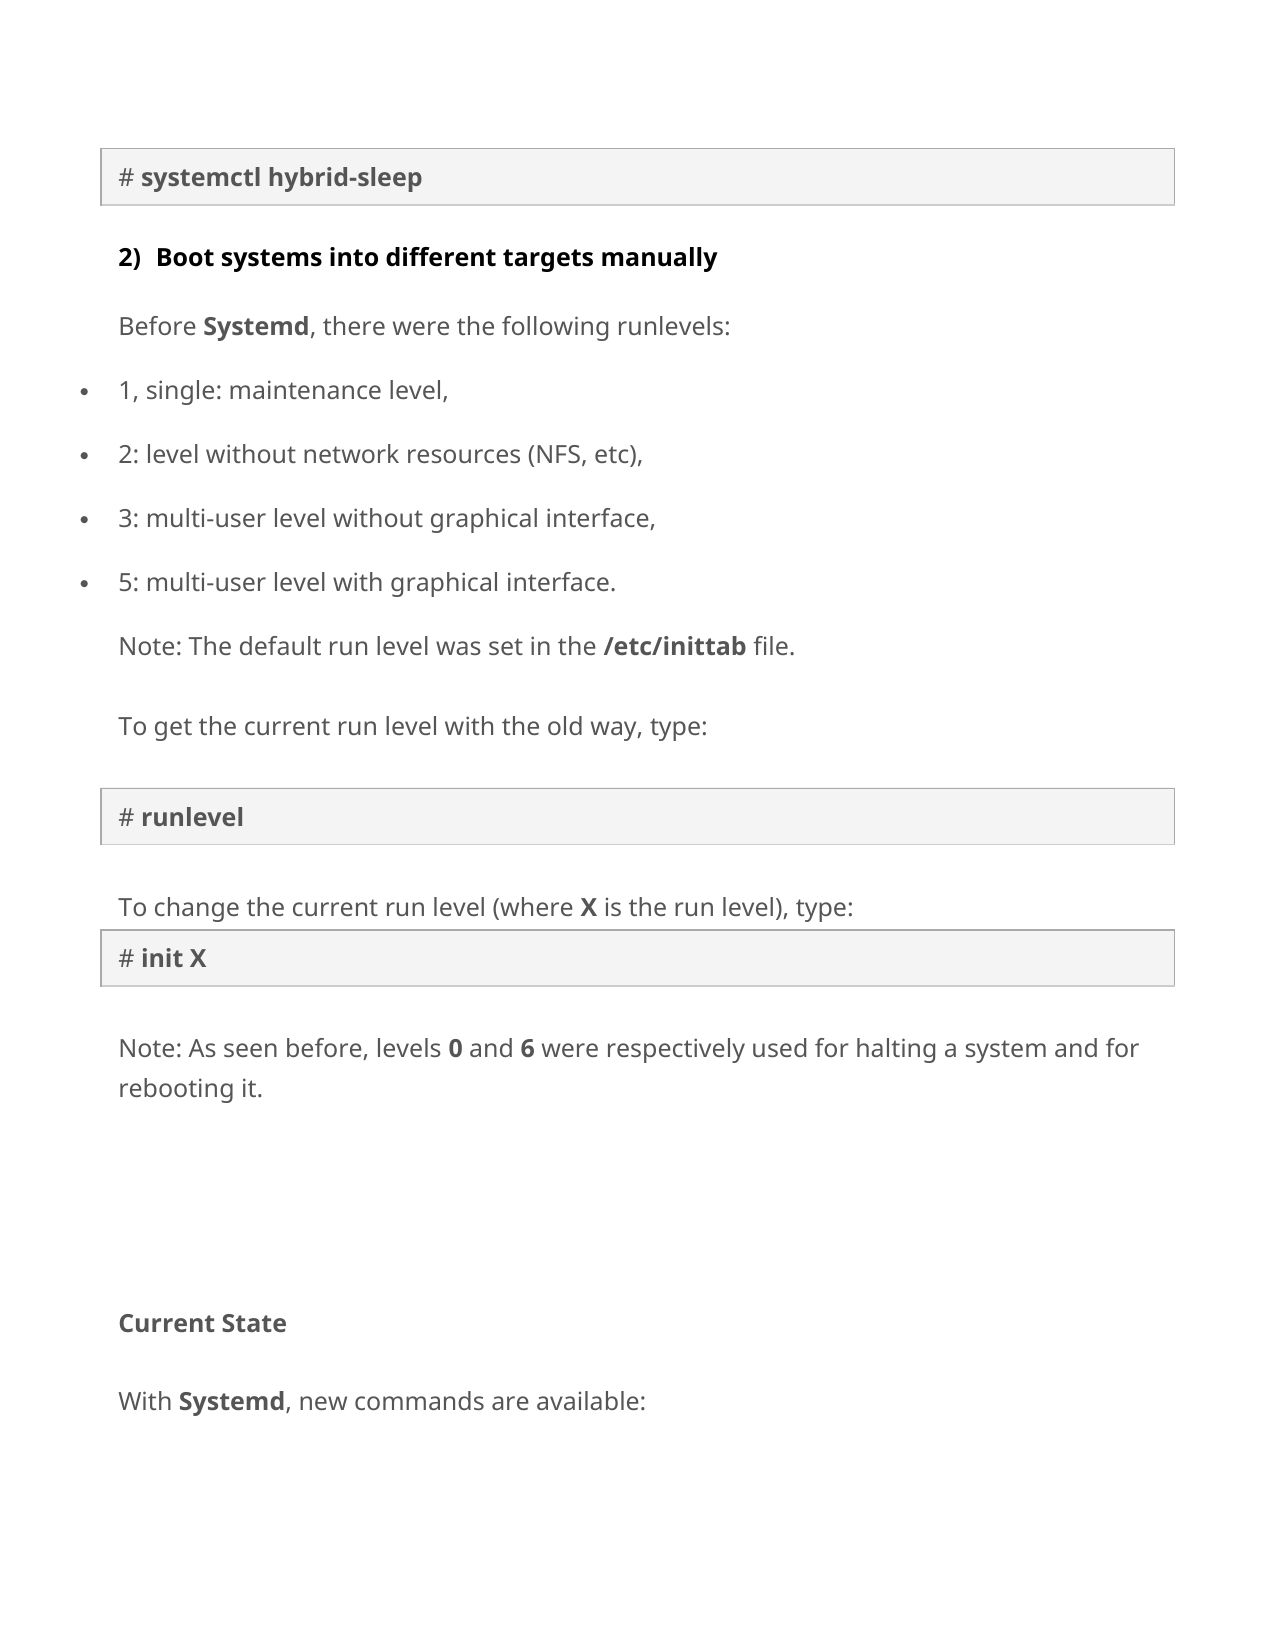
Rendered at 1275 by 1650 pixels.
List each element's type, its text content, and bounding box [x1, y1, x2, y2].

list 3: multi-user level without graphical interface, [81, 501, 1119, 535]
list 2: level without network resources (NFS, etc), [81, 437, 1119, 471]
text Before Systemd, there were the following runlevels: [118, 308, 1157, 342]
text # init X [102, 931, 1174, 985]
list 5: multi-user level with graphical interface. [81, 565, 1119, 599]
text # systemctl hybrid-sleep [102, 149, 1174, 204]
text # runlevel [102, 789, 1174, 844]
text Current State [118, 1305, 1157, 1339]
text Note: The default run level was set in the /etc/inittab file. [118, 629, 1157, 663]
text Note: As seen before, levels 0 and 6 were respectively used for halting a system and for rebooting it. [118, 1031, 1157, 1104]
text To change the current run level (where X is the run level), type: [118, 890, 1157, 924]
list 1, single: maintenance level, [81, 372, 1119, 406]
text To get the current run level with the old way, type: [118, 708, 1157, 742]
text With Systemd, new commands are available: [118, 1384, 1157, 1418]
list Boot systems into different targets manually [118, 240, 1157, 274]
